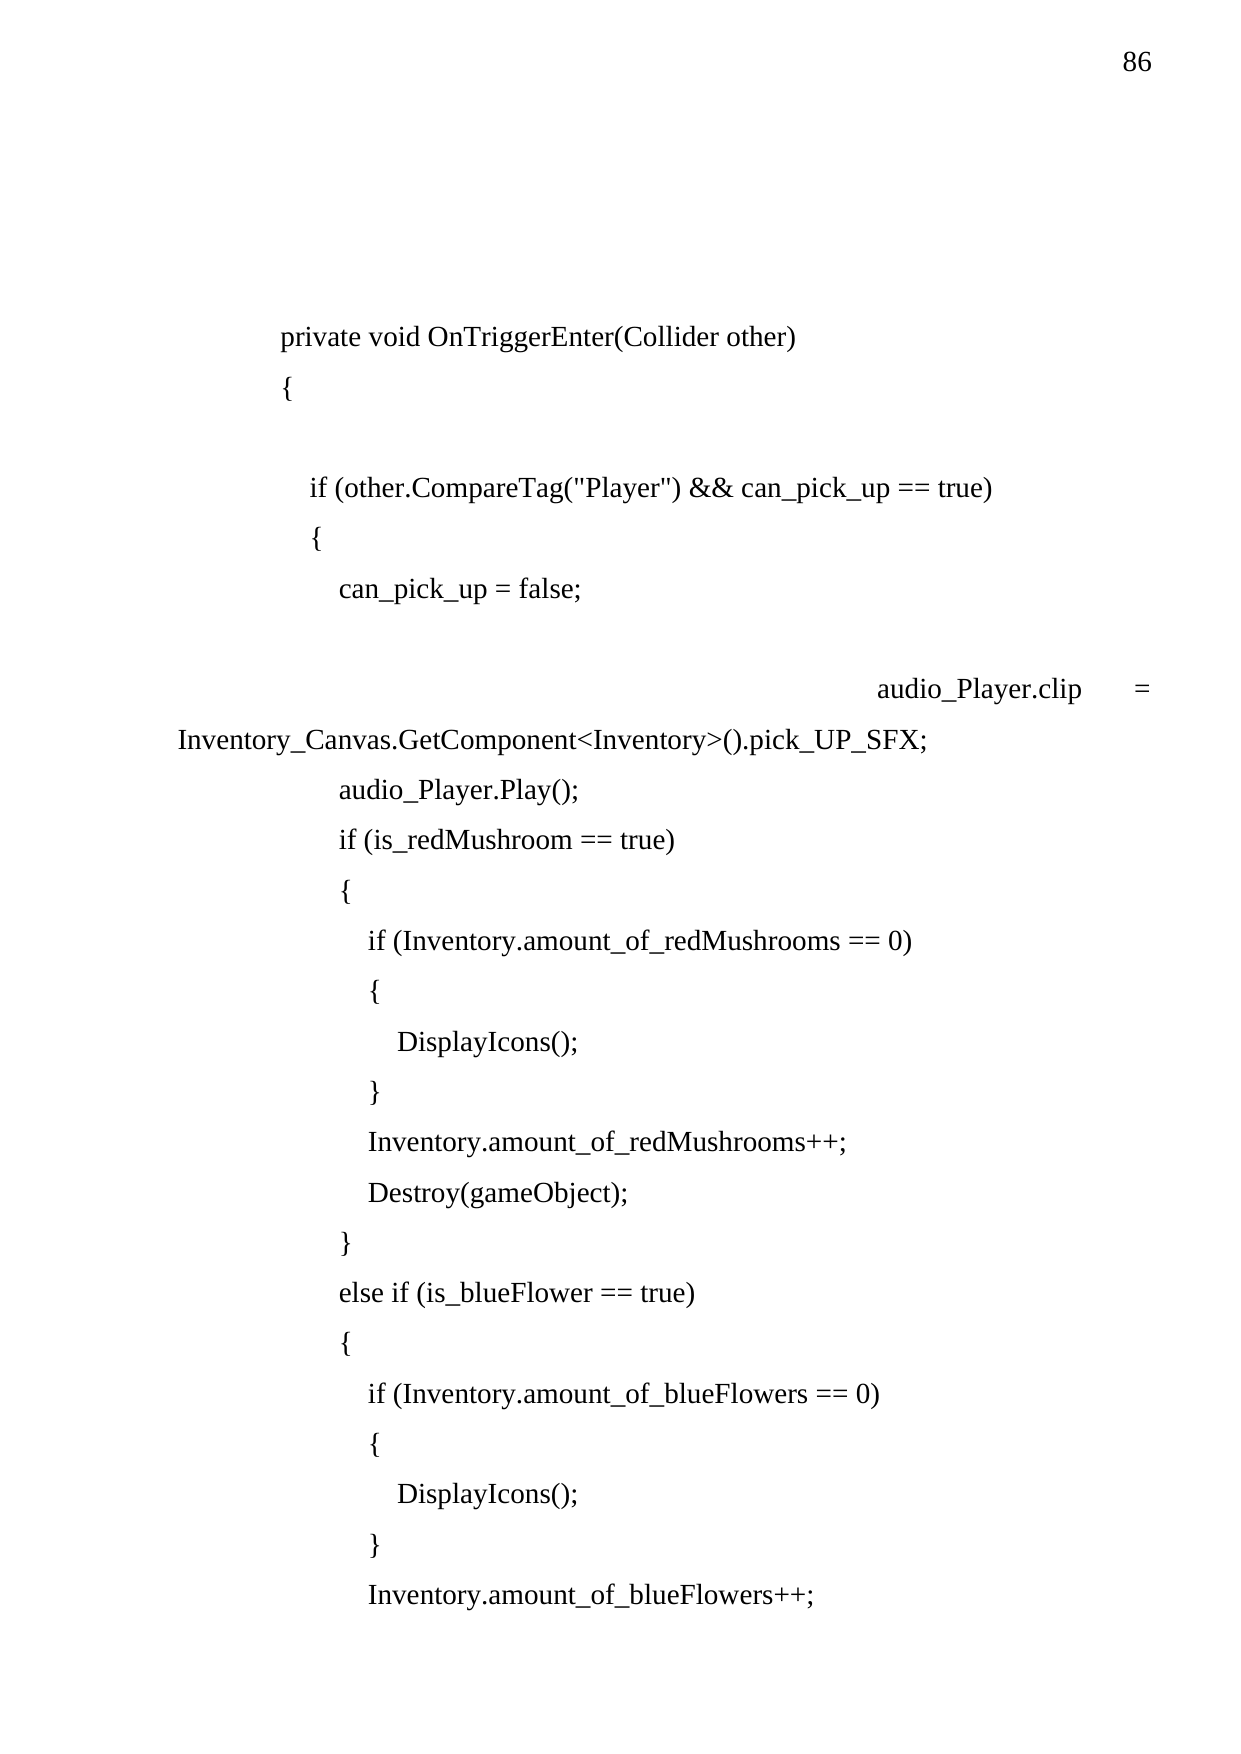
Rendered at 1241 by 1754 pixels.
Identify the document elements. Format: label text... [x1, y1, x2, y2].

text { [177, 973, 1152, 1007]
text Destroy(gameObject); [177, 1175, 1152, 1208]
text } [177, 1074, 1152, 1108]
text DisplayIcons(); [177, 1477, 1152, 1510]
text can_pick_up = false; [177, 571, 1152, 604]
text { [177, 1326, 1152, 1359]
text if (other.CompareTag("Player") && can_pick_up == true) [177, 470, 1152, 504]
text audio_Player.Play(); [177, 772, 1152, 806]
text Inventory.amount_of_blueFlowers++; [177, 1577, 1152, 1611]
text { [177, 873, 1152, 906]
text { [177, 370, 1152, 403]
text audio_Player.clip = Inventory_Canvas.GetComponent<Inventory>().pick_UP_SFX; [177, 672, 1152, 755]
text if (Inventory.amount_of_blueFlowers == 0) [177, 1376, 1152, 1409]
text if (is_redMushroom == true) [177, 822, 1152, 856]
text } [177, 1225, 1152, 1258]
text DisplayIcons(); [177, 1024, 1152, 1057]
text if (Inventory.amount_of_redMushrooms == 0) [177, 923, 1152, 957]
text Inventory.amount_of_redMushrooms++; [177, 1124, 1152, 1158]
text else if (is_blueFlower == true) [177, 1275, 1152, 1309]
text private void OnTriggerEnter(Collider other) [177, 319, 1152, 353]
text } [177, 1527, 1152, 1560]
text { [177, 521, 1152, 554]
text { [177, 1426, 1152, 1460]
